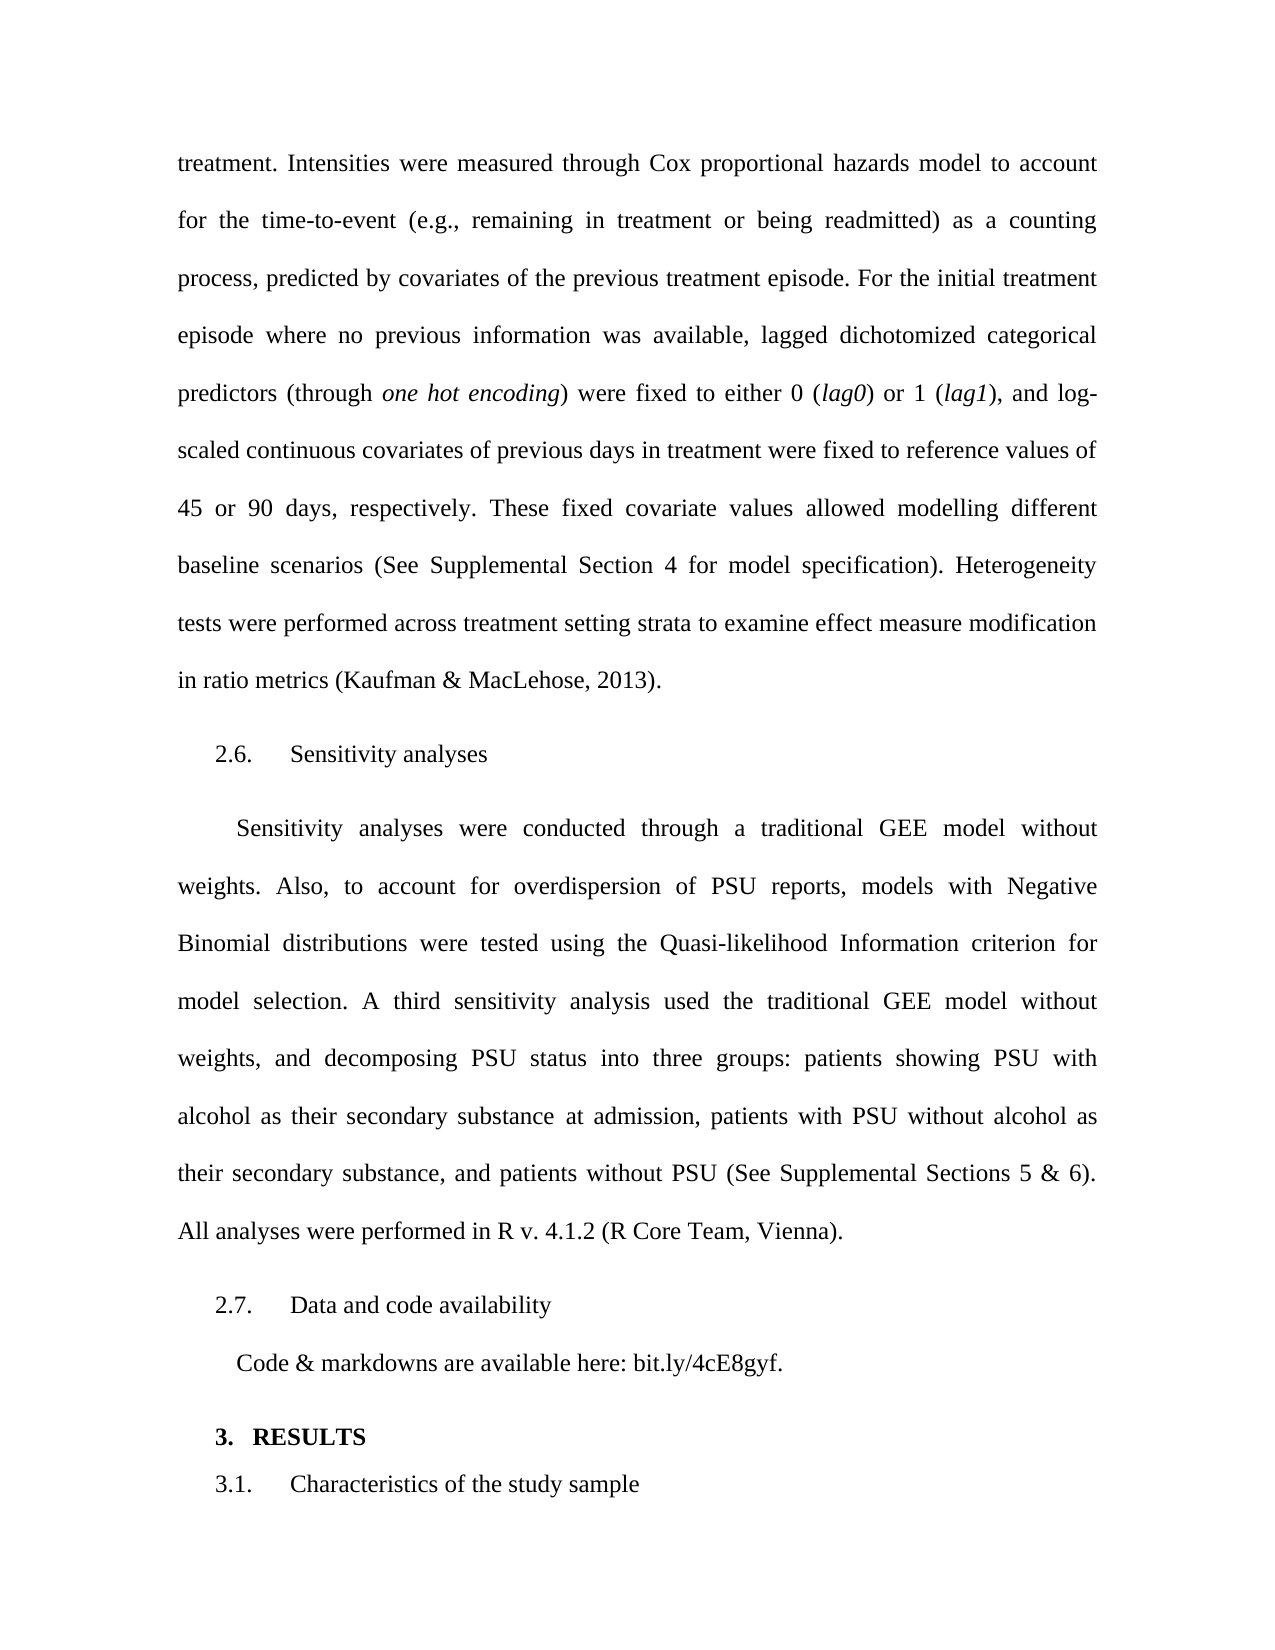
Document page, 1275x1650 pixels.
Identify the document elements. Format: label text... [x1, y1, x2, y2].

list Data and code availability [215, 1290, 1098, 1319]
text Code & markdowns are available here: bit.ly/4cE8gyf. [177, 1348, 1098, 1376]
list Sensitivity analyses [215, 739, 1098, 768]
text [177, 148, 1098, 694]
subtitle RESULTS [215, 1422, 1098, 1451]
list Characteristics of the study sample [215, 1469, 1098, 1498]
text Sensitivity analyses were conducted through a traditional GEE model without weights. Also, to account for overdispersion of PSU reports, models with Negative Binomial distributions were tested using the Quasi-likelihood Information criterion for model selection. A third sensitivity analysis used the traditional GEE model without weights, and decomposing PSU status into three groups: patients showing PSU with alcohol as their secondary substance at admission, patients with PSU without alcohol as their secondary substance, and patients without PSU (See Supplemental Sections 5 & 6). All analyses were performed in R v. 4.1.2 (R Core Team, Vienna). [177, 813, 1098, 1245]
